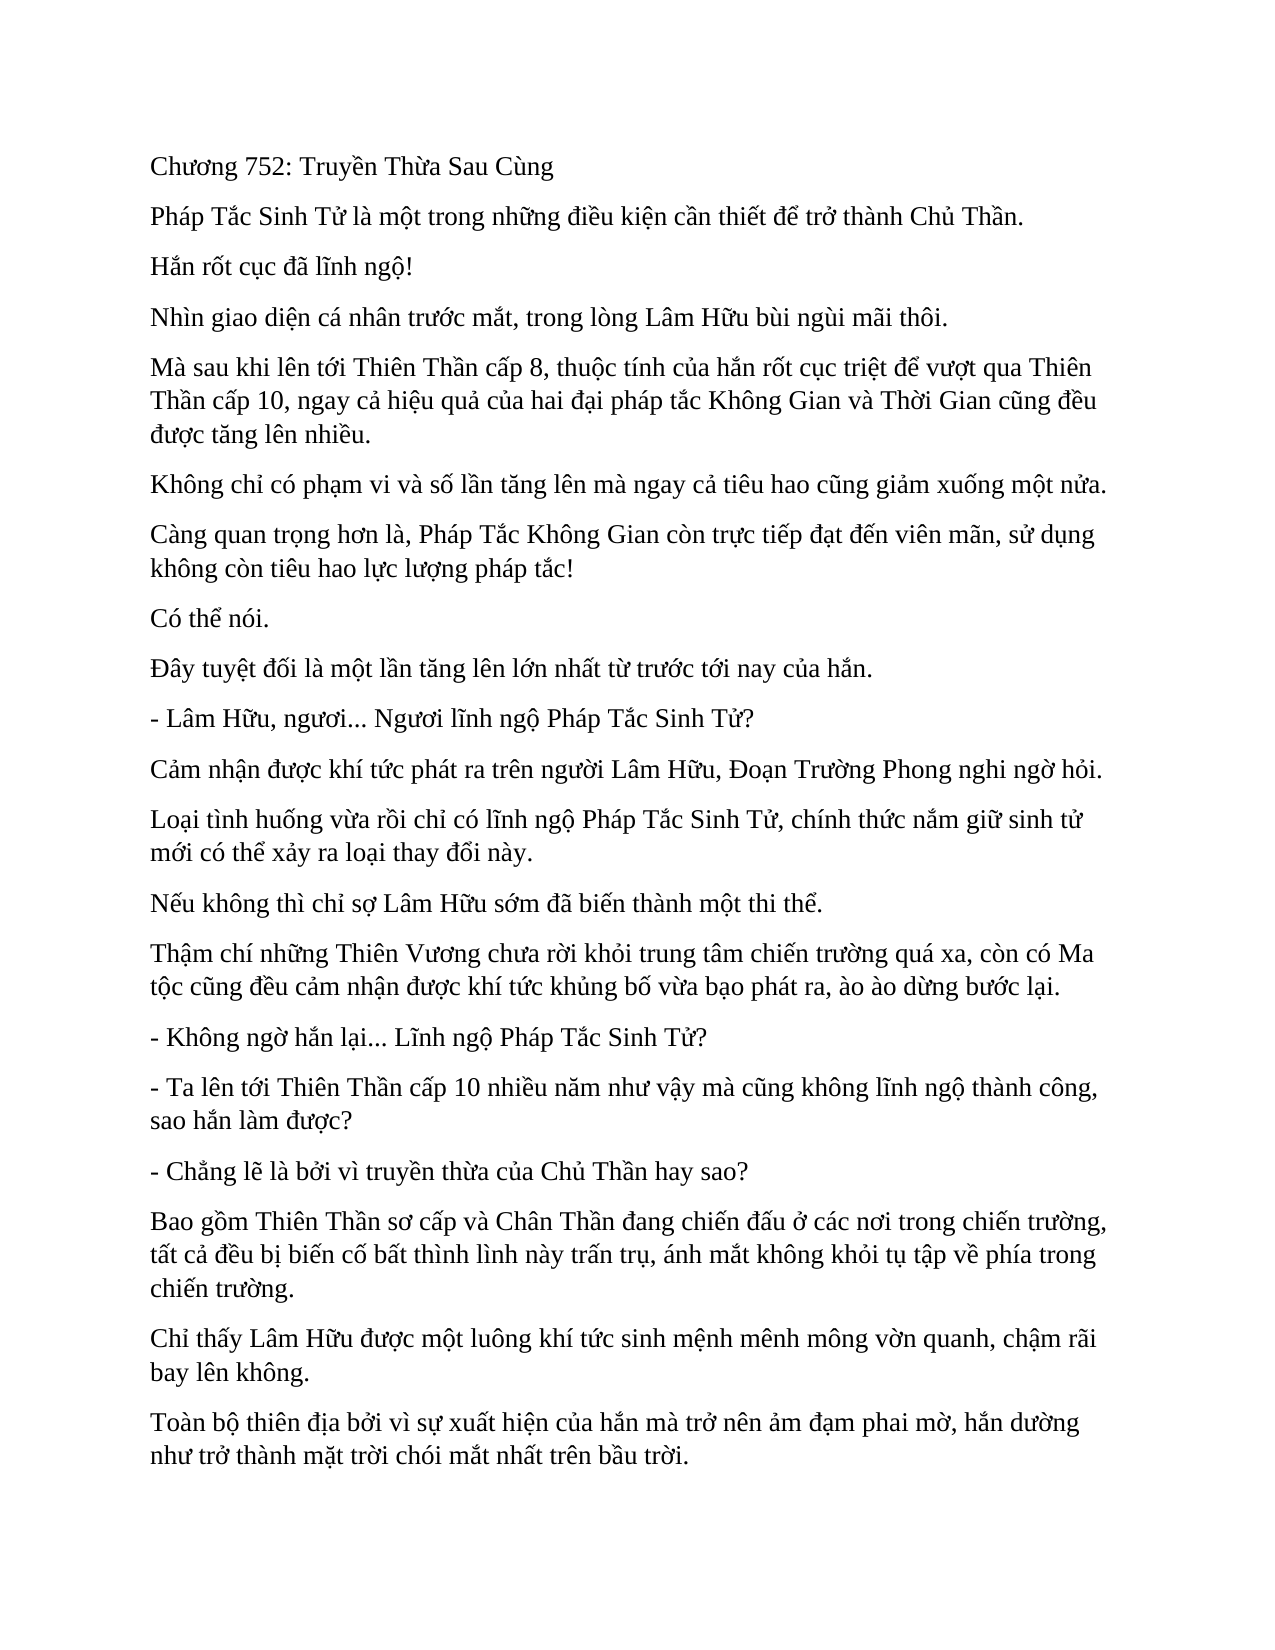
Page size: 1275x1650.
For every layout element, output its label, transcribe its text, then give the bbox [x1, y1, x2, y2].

text Bao gồm Thiên Thần sơ cấp và Chân Thần đang chiến đấu ở các nơi trong chiến trường, tất cả đều bị biến cố bất thình lình này trấn trụ, ánh mắt không khỏi tụ tập về phía trong chiến trường. [150, 1205, 1125, 1303]
text Không chỉ có phạm vi và số lần tăng lên mà ngay cả tiêu hao cũng giảm xuống một nửa. [150, 468, 1125, 499]
text Đây tuyệt đối là một lần tăng lên lớn nhất từ trước tới nay của hắn. [150, 652, 1125, 683]
text Chỉ thấy Lâm Hữu được một luông khí tức sinh mệnh mênh mông vờn quanh, chậm rãi bay lên không. [150, 1322, 1125, 1387]
text Nhìn giao diện cá nhân trước mắt, trong lòng Lâm Hữu bùi ngùi mãi thôi. [150, 301, 1125, 332]
text - Không ngờ hắn lại... Lĩnh ngộ Pháp Tắc Sinh Tử? [150, 1021, 1125, 1052]
text Nếu không thì chỉ sợ Lâm Hữu sớm đã biến thành một thi thể. [150, 887, 1125, 918]
text Pháp Tắc Sinh Tử là một trong những điều kiện cần thiết để trở thành Chủ Thần. [150, 200, 1125, 231]
text Hắn rốt cục đã lĩnh ngộ! [150, 250, 1125, 282]
text Mà sau khi lên tới Thiên Thần cấp 8, thuộc tính của hắn rốt cục triệt để vượt qua Thiên Thần cấp 10, ngay cả hiệu quả của hai đại pháp tắc Không Gian và Thời Gian cũng đều được tăng lên nhiều. [150, 351, 1125, 449]
text Chương 752: Truyền Thừa Sau Cùng [150, 150, 1125, 181]
text Toàn bộ thiên địa bởi vì sự xuất hiện của hắn mà trở nên ảm đạm phai mờ, hắn dường như trở thành mặt trời chói mắt nhất trên bầu trời. [150, 1406, 1125, 1471]
text Cảm nhận được khí tức phát ra trên người Lâm Hữu, Đoạn Trường Phong nghi ngờ hỏi. [150, 753, 1125, 784]
text - Lâm Hữu, ngươi... Ngươi lĩnh ngộ Pháp Tắc Sinh Tử? [150, 702, 1125, 734]
text Có thể nói. [150, 602, 1125, 633]
text Càng quan trọng hơn là, Pháp Tắc Không Gian còn trực tiếp đạt đến viên mãn, sử dụng không còn tiêu hao lực lượng pháp tắc! [150, 518, 1125, 583]
text - Chẳng lẽ là bởi vì truyền thừa của Chủ Thần hay sao? [150, 1154, 1125, 1186]
text Loại tình huống vừa rồi chỉ có lĩnh ngộ Pháp Tắc Sinh Tử, chính thức nắm giữ sinh tử mới có thể xảy ra loại thay đổi này. [150, 803, 1125, 868]
text Thậm chí những Thiên Vương chưa rời khỏi trung tâm chiến trường quá xa, còn có Ma tộc cũng đều cảm nhận được khí tức khủng bố vừa bạo phát ra, ào ào dừng bước lại. [150, 937, 1125, 1002]
text - Ta lên tới Thiên Thần cấp 10 nhiều năm như vậy mà cũng không lĩnh ngộ thành công, sao hắn làm được? [150, 1071, 1125, 1136]
